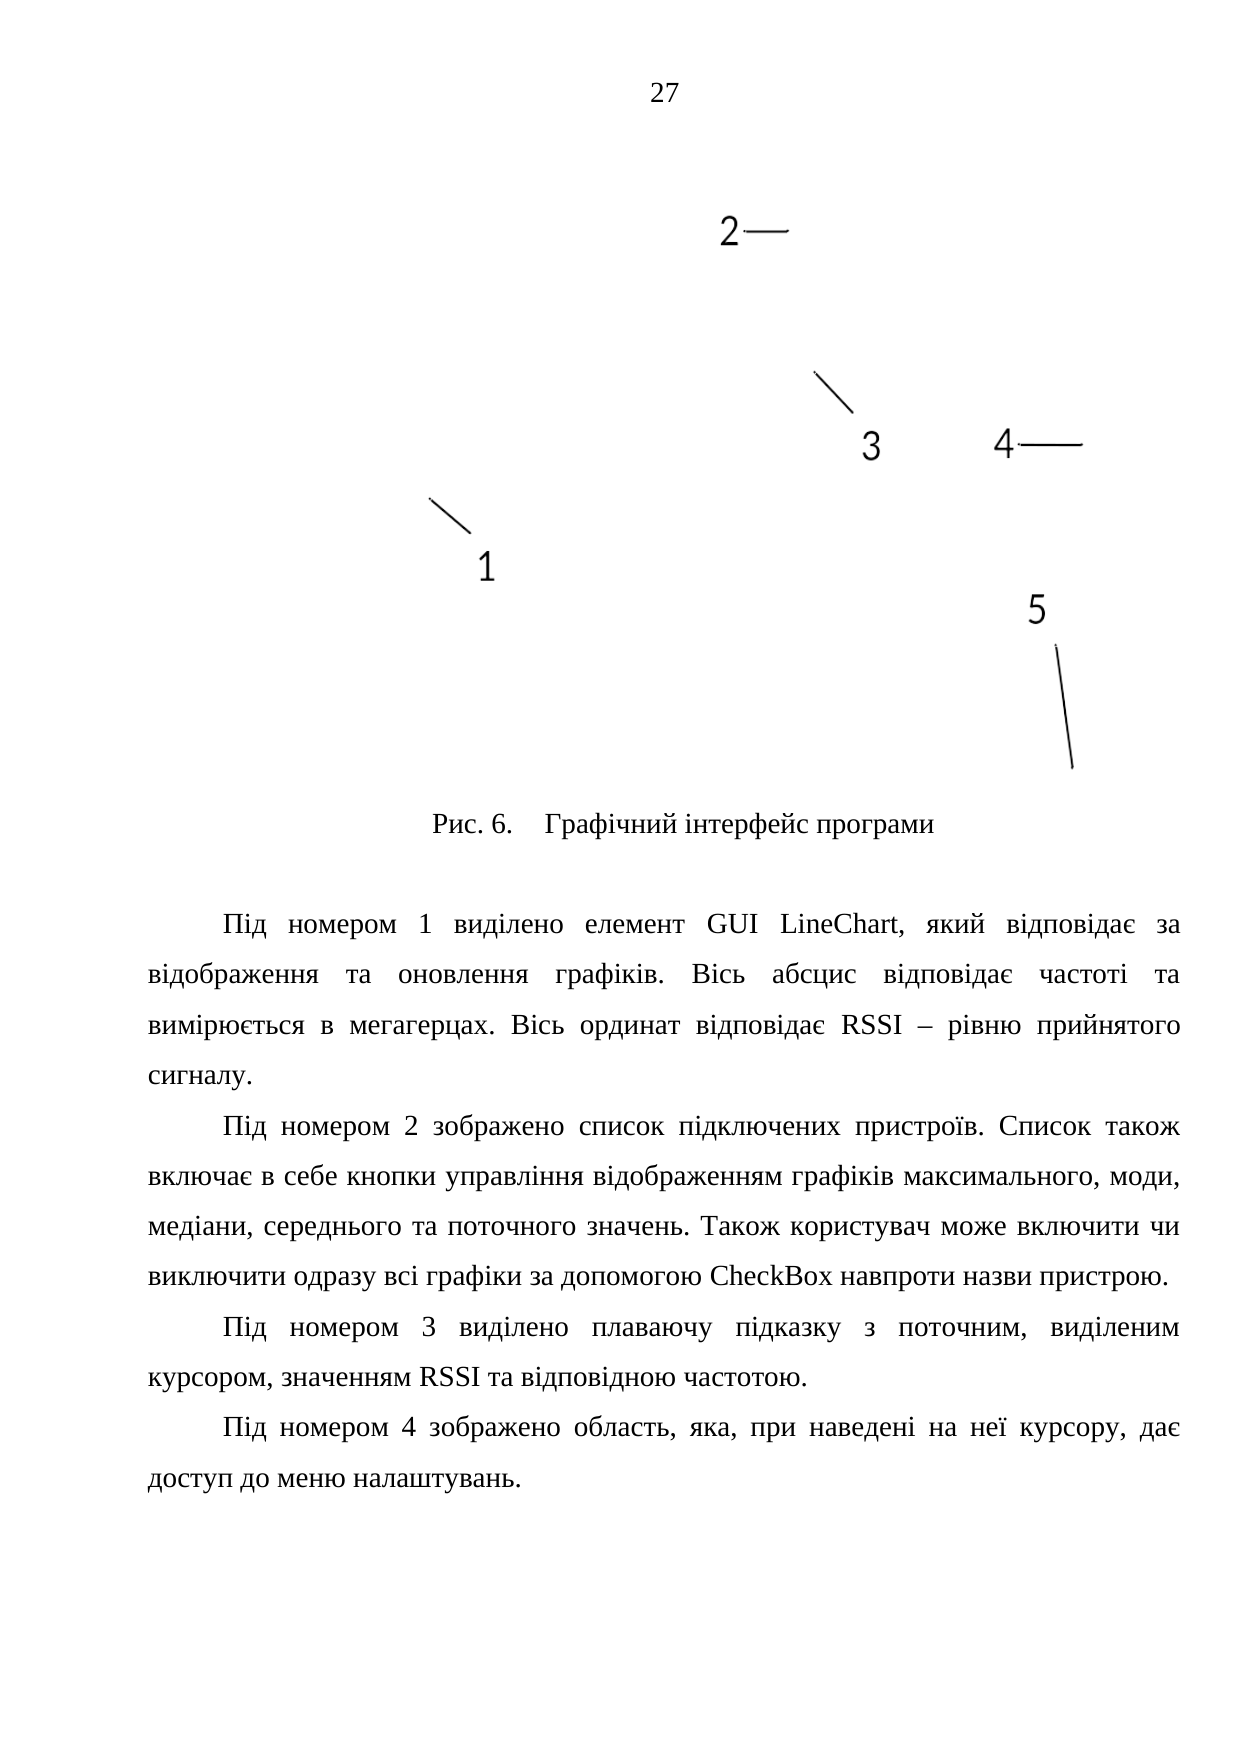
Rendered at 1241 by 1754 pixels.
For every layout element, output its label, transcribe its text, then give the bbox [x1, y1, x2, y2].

text Під номером 3 виділено плаваючу підказку з поточним, виділеним курсором, значенням RSSI та відповідною частотою. [148, 1309, 1181, 1393]
text Під номером 4 зображено область, яка, при наведені на неї курсору, дає доступ до меню налаштувань. [148, 1409, 1181, 1493]
text Графічний інтерфейс програми [185, 806, 1181, 839]
text Під номером 1 виділено елемент GUI LineChart, який відповідає за відображення та оновлення графіків. Вісь абсцис відповідає частоті та вимірюється в мегагерцах. Вісь ординат відповідає RSSI – рівню прийнятого сигналу. [148, 906, 1181, 1091]
text Під номером 2 зображено список підключених пристроїв. Список також включає в себе кнопки управління відображенням графіків максимального, моди, медіани, середнього та поточного значень. Також користувач може включити чи виключити одразу всі графіки за допомогою CheckBox навпроти назви пристрою. [148, 1108, 1181, 1292]
